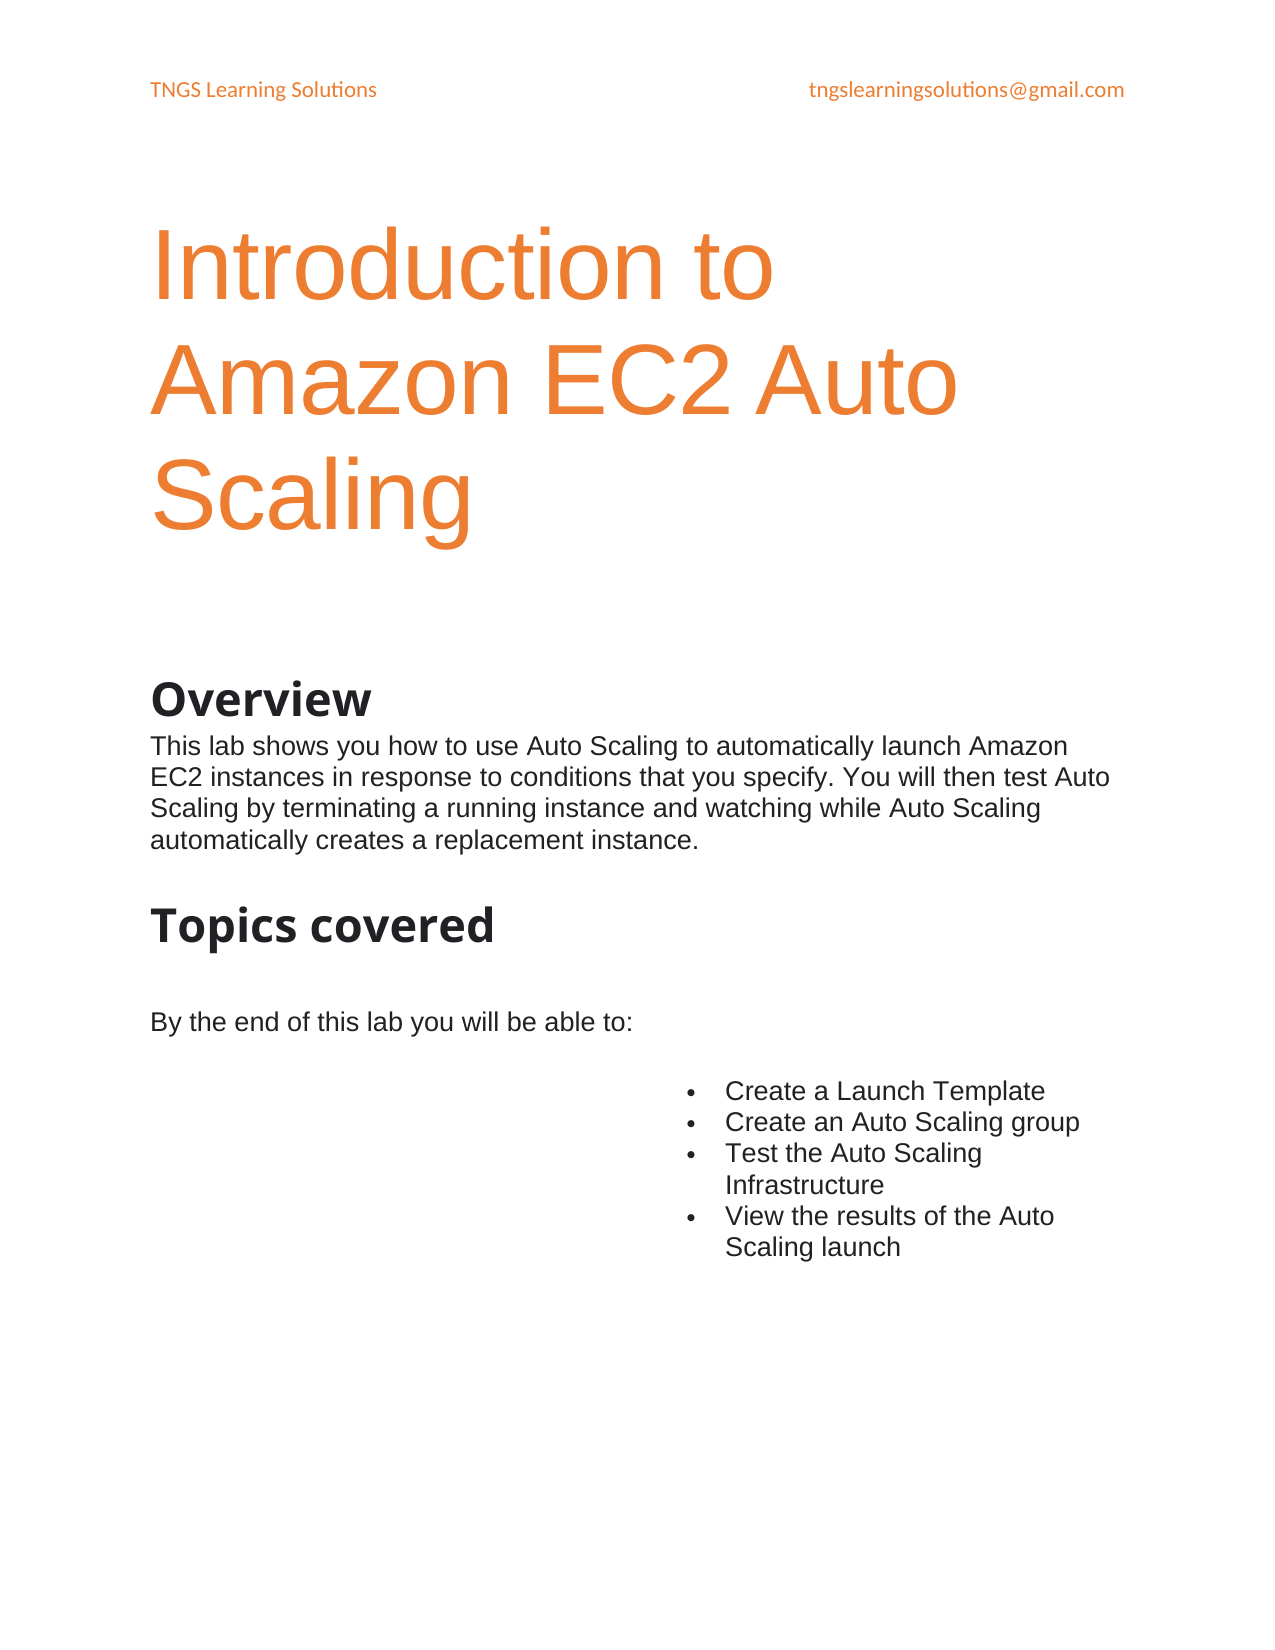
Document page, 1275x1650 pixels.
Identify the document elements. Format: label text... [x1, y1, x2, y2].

list Create a Launch Template [687, 1075, 1125, 1106]
list Test the Auto Scaling Infrastructure [687, 1137, 1125, 1200]
text Overview [150, 666, 1125, 730]
list View the results of the Auto Scaling launch [687, 1200, 1125, 1262]
text By the end of this lab you will be able to: [150, 1006, 1125, 1037]
text Introduction to Amazon EC2 Auto Scaling [150, 206, 1125, 551]
list Create an Auto Scaling group [687, 1106, 1125, 1137]
text Topics covered [150, 892, 1125, 956]
text This lab shows you how to use Auto Scaling to automatically launch Amazon EC2 instances in response to conditions that you specify. You will then test Auto Scaling by terminating a running instance and watching while Auto Scaling automatically creates a replacement instance. [150, 730, 1125, 855]
